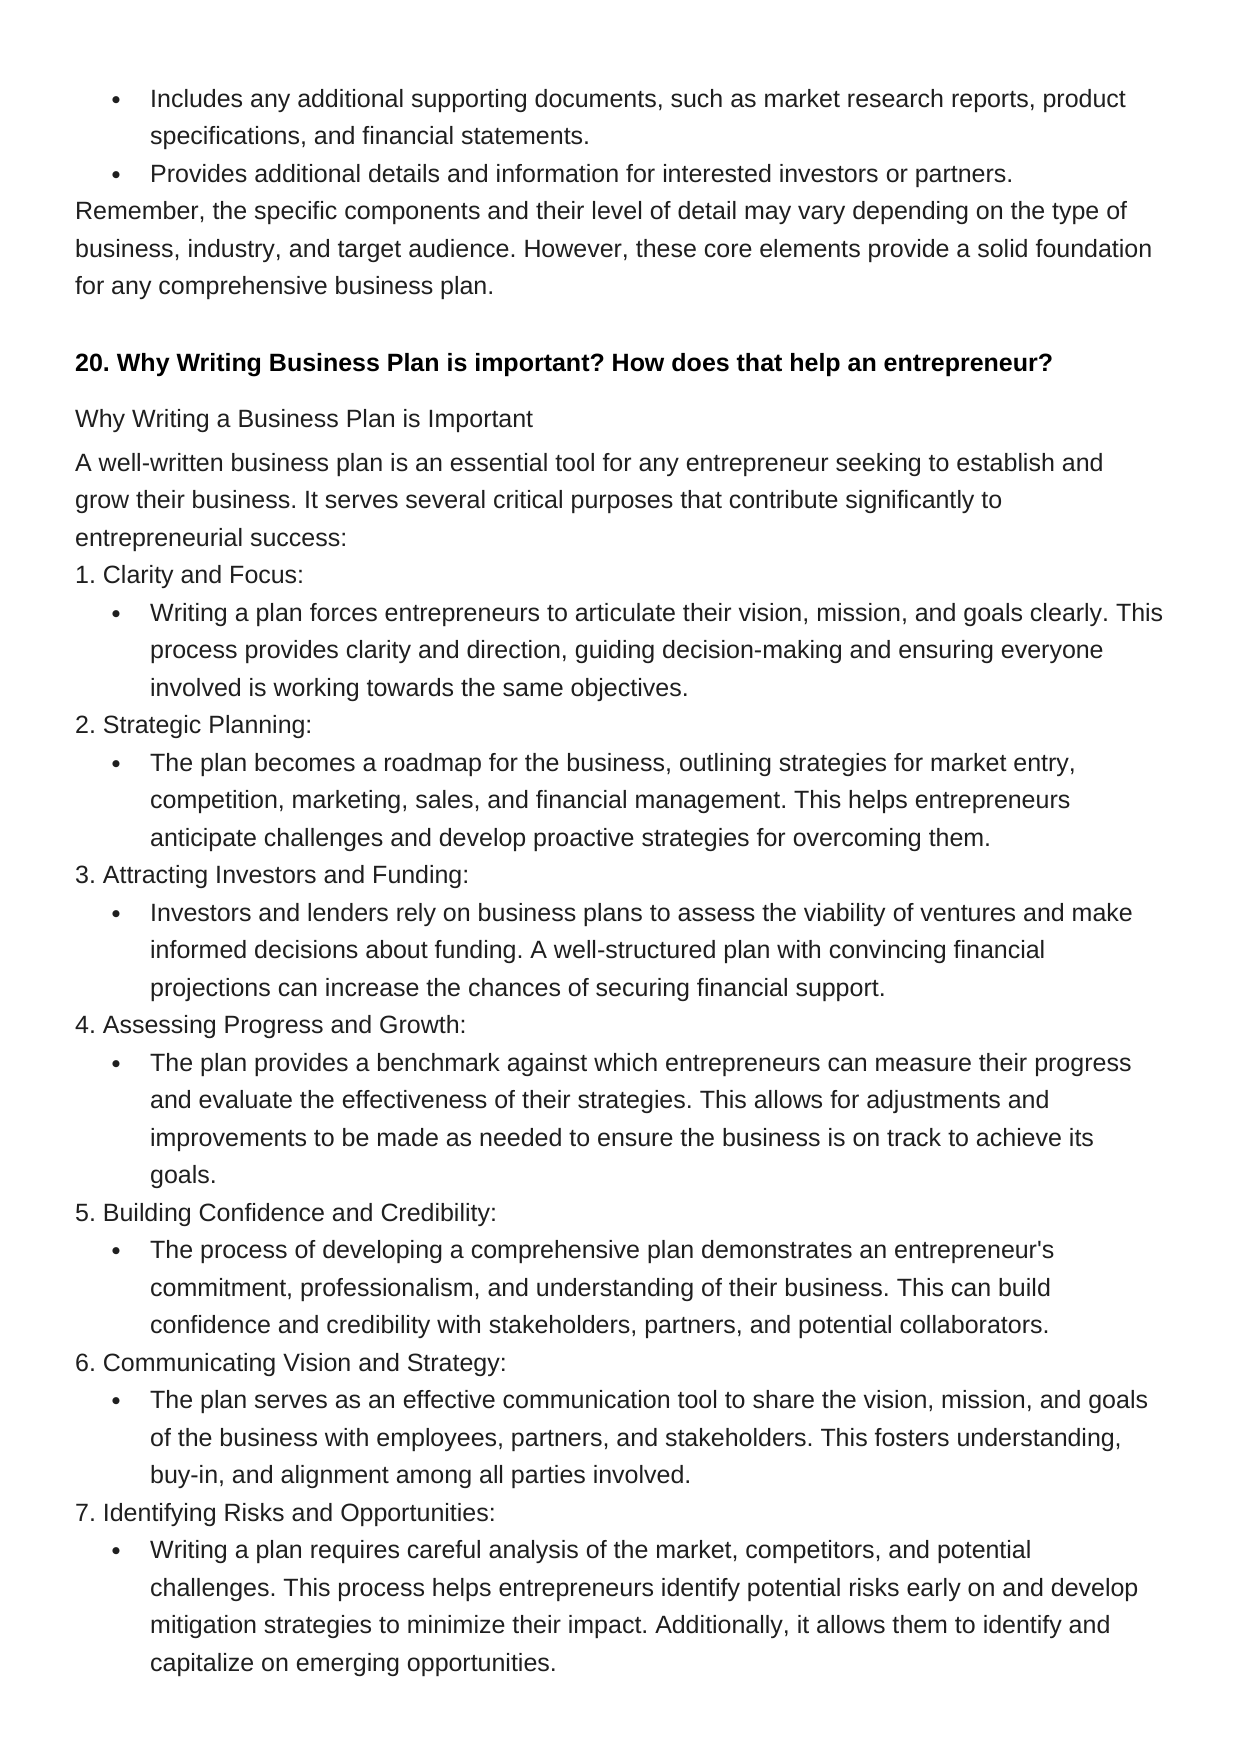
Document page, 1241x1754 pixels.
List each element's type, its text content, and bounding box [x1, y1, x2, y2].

text 1. Clarity and Focus: [75, 552, 1165, 589]
text 20. Why Writing Business Plan is important? How does that help an entrepreneur? [75, 348, 1165, 376]
list The process of developing a comprehensive plan demonstrates an entrepreneur's commitment, professionalism, and understanding of their business. This can build confidence and credibility with stakeholders, partners, and potential collaborators. [112, 1227, 1165, 1339]
text 7. Identifying Risks and Opportunities: [75, 1489, 1165, 1527]
list Provides additional details and information for interested investors or partners. [112, 150, 1165, 187]
text Remember, the specific components and their level of detail may vary depending on the type of business, industry, and target audience. However, these core elements provide a solid foundation for any comprehensive business plan. [75, 187, 1165, 300]
text 2. Strategic Planning: [75, 702, 1165, 739]
text 3. Attracting Investors and Funding: [75, 852, 1165, 889]
list The plan becomes a roadmap for the business, outlining strategies for market entry, competition, marketing, sales, and financial management. This helps entrepreneurs anticipate challenges and develop proactive strategies for overcoming them. [112, 739, 1165, 852]
list Includes any additional supporting documents, such as market research reports, product specifications, and financial statements. [112, 75, 1165, 150]
list The plan provides a benchmark against which entrepreneurs can measure their progress and evaluate the effectiveness of their strategies. This allows for adjustments and improvements to be made as needed to ensure the business is on track to achieve its goals. [112, 1039, 1165, 1189]
text 5. Building Confidence and Credibility: [75, 1189, 1165, 1227]
text A well-written business plan is an essential tool for any entrepreneur seeking to establish and grow their business. It serves several critical purposes that contribute significantly to entrepreneurial success: [75, 439, 1165, 552]
list Investors and lenders rely on business plans to assess the viability of ventures and make informed decisions about funding. A well-structured plan with convincing financial projections can increase the chances of securing financial support. [112, 889, 1165, 1002]
text 6. Communicating Vision and Strategy: [75, 1339, 1165, 1377]
list The plan serves as an effective communication tool to share the vision, mission, and goals of the business with employees, partners, and stakeholders. This fosters understanding, buy-in, and alignment among all parties involved. [112, 1377, 1165, 1489]
text Why Writing a Business Plan is Important [75, 395, 1165, 433]
text 4. Assessing Progress and Growth: [75, 1002, 1165, 1039]
list Writing a plan forces entrepreneurs to articulate their vision, mission, and goals clearly. This process provides clarity and direction, guiding decision-making and ensuring everyone involved is working towards the same objectives. [112, 589, 1165, 702]
list Writing a plan requires careful analysis of the market, competitors, and potential challenges. This process helps entrepreneurs identify potential risks early on and develop mitigation strategies to minimize their impact. Additionally, it allows them to identify and capitalize on emerging opportunities. [112, 1527, 1165, 1677]
